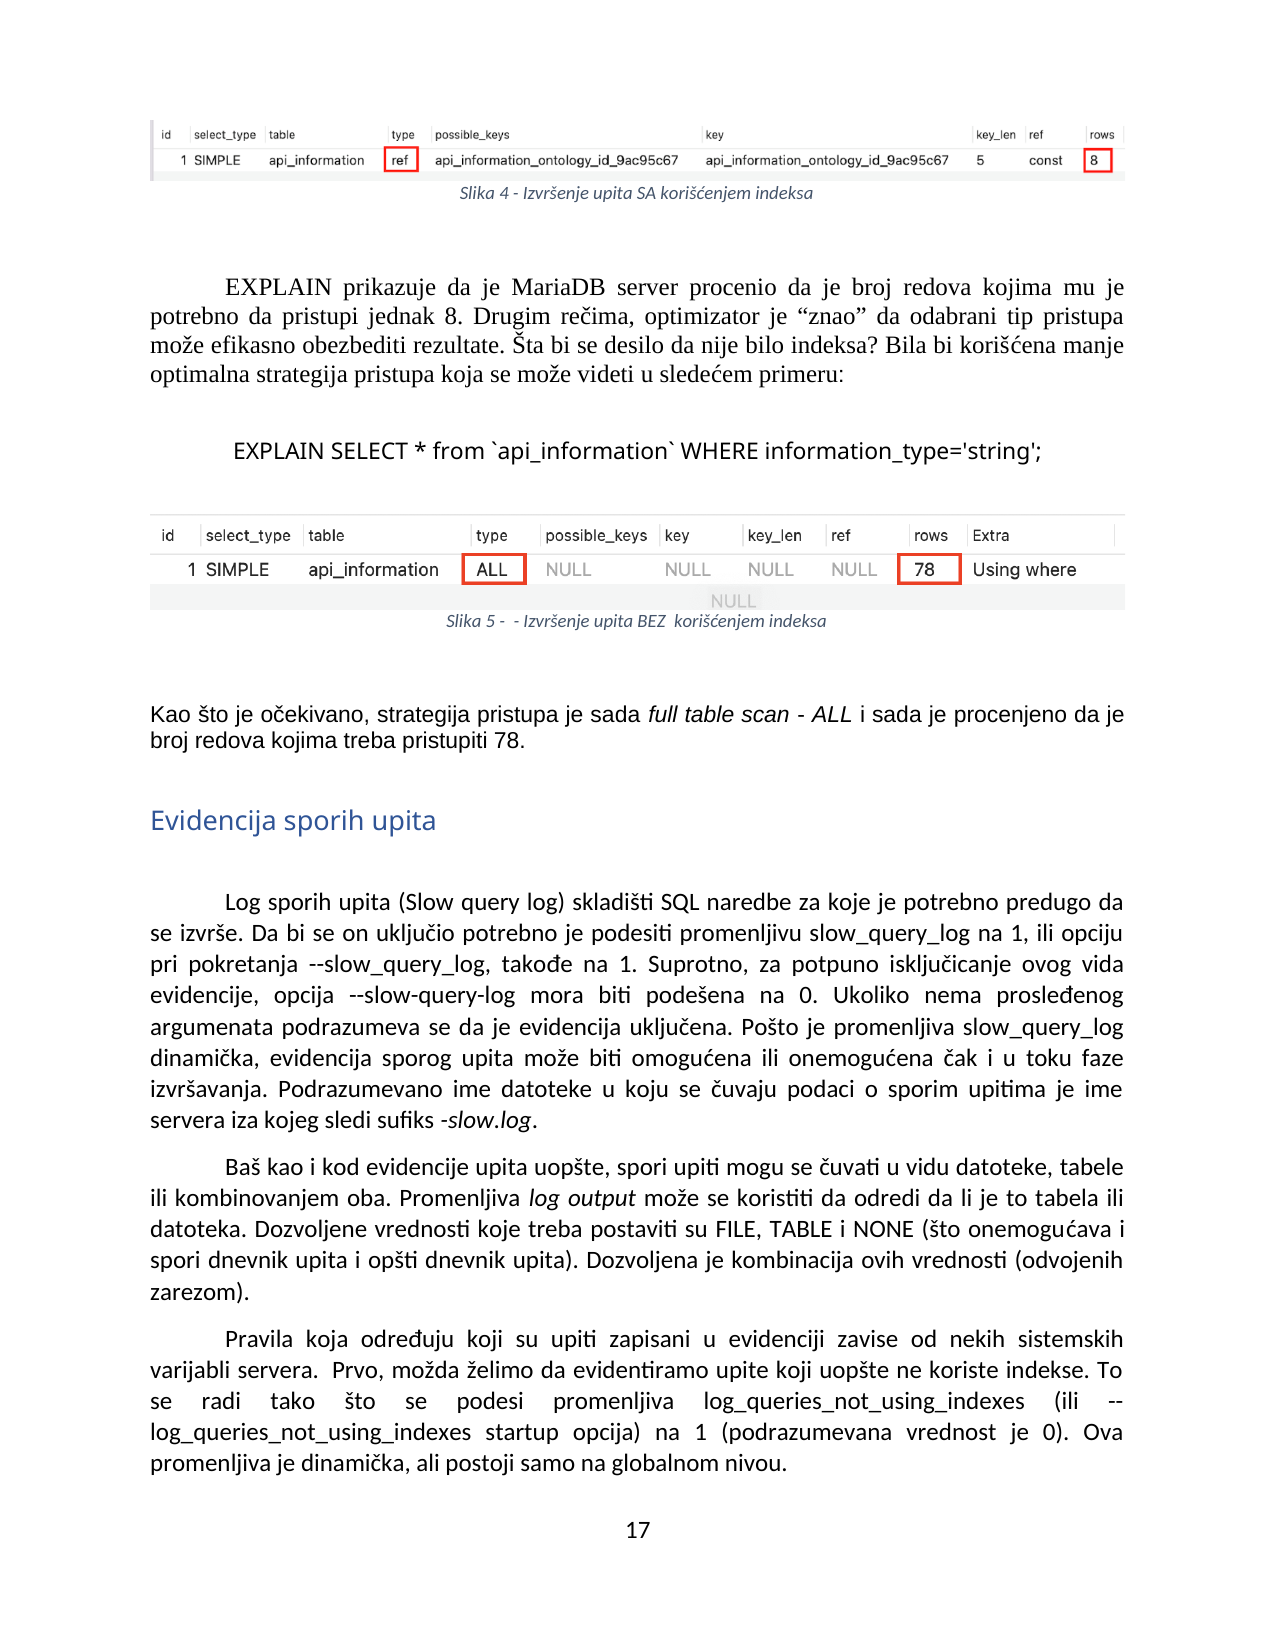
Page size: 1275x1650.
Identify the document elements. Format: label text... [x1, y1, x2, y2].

subtitle Evidencija sporih upita [150, 801, 1125, 838]
text Baš kao i kod evidencije upita uopšte, spori upiti mogu se čuvati u vidu datoteke, tabele ili kombinovanjem oba. Promenljiva log output može se koristiti da odredi da li je to tabela ili datoteka. Dozvoljene vrednosti koje treba postaviti su FILE, TABLE i NONE (što onemogućava i spori dnevnik upita i opšti dnevnik upita). Dozvoljena je kombinacija ovih vrednosti (odvojenih zarezom). [150, 1152, 1125, 1306]
text EXPLAIN prikazuje da je MariaDB server procenio da je broj redova kojima mu je potrebno da pristupi jednak 8. Drugim rečima, optimizator je “znao” da odabrani tip pristupa može efikasno obezbediti rezultate. Šta bi se desilo da nije bilo indeksa? Bila bi korišćena manje optimalna strategija pristupa koja se može videti u sledećem primeru: [150, 272, 1125, 387]
text Kao što je očekivano, strategija pristupa je sada full table scan - ALL i sada je procenjeno da je broj redova kojima treba pristupiti 78. [150, 701, 1125, 753]
text EXPLAIN SELECT * from `api_information` WHERE information_type='string'; [150, 435, 1125, 466]
picture [150, 514, 1125, 610]
text Pravila koja određuju koji su upiti zapisani u evidenciji zavise od nekih sistemskih varijabli servera. Prvo, možda želimo da evidentiramo upite koji uopšte ne koriste indekse. To se radi tako što se podesi promenljiva log_queries_not_using_indexes (ili --log_queries_not_using_indexes startup opcija) na 1 (podrazumevana vrednost je 0). Ova promenljiva je dinamička, ali postoji samo na globalnom nivou. [150, 1323, 1125, 1478]
picture [150, 120, 1125, 181]
text Log sporih upita (Slow query log) skladišti SQL naredbe za koje je potrebno predugo da se izvrše. Da bi se on uključio potrebno je podesiti promenljivu slow_query_log na 1, ili opciju pri pokretanja --slow_query_log, takođe na 1. Suprotno, za potpuno isključicanje ovog vida evidencije, opcija --slow-query-log mora biti podešena na 0. Ukoliko nema prosleđenog argumenata podrazumeva se da je evidencija uključena. Pošto je promenljiva slow_query_log dinamička, evidencija sporog upita može biti omogućena ili onemogućena čak i u toku faze izvršavanja. Podrazumevano ime datoteke u koju se čuvaju podaci o sporim upitima je ime servera iza kojeg sledi sufiks -slow.log. [150, 887, 1125, 1134]
